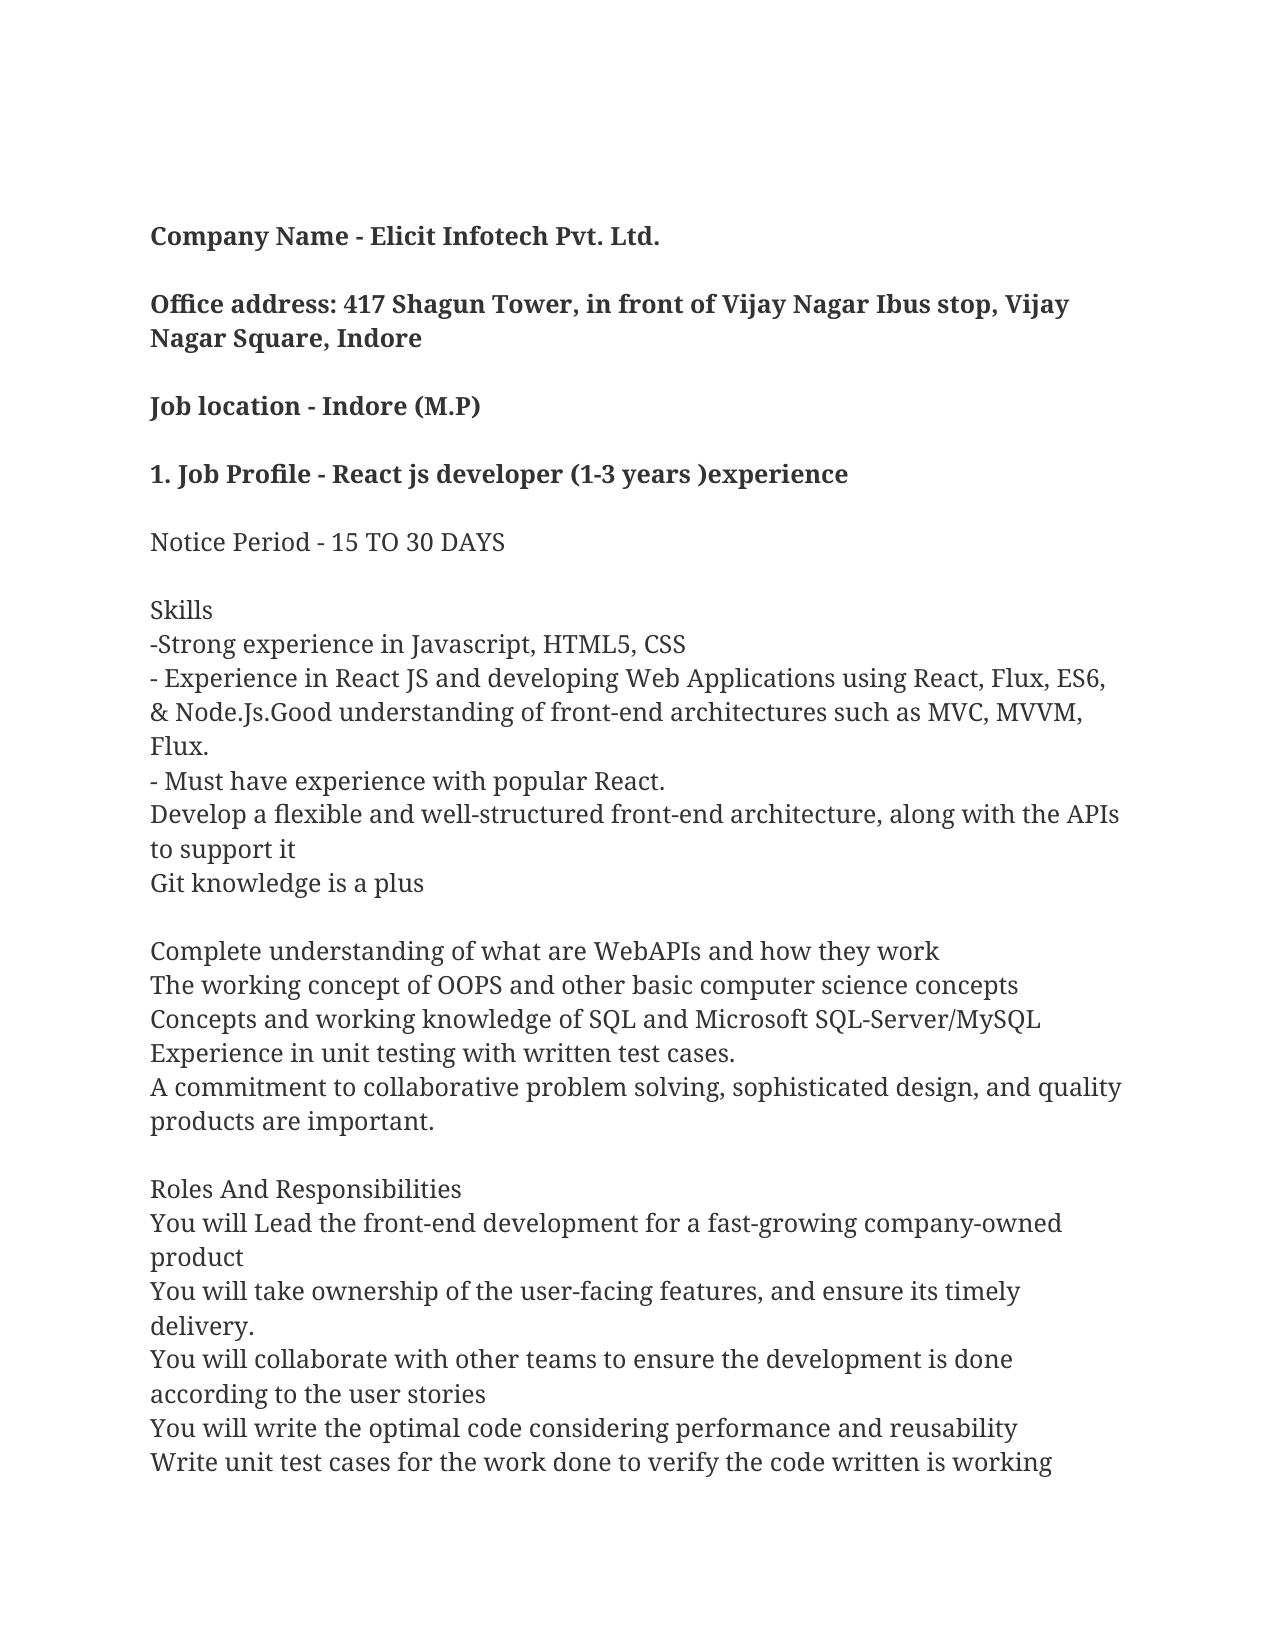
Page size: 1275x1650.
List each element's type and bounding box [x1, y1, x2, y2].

text [150, 150, 1125, 1478]
